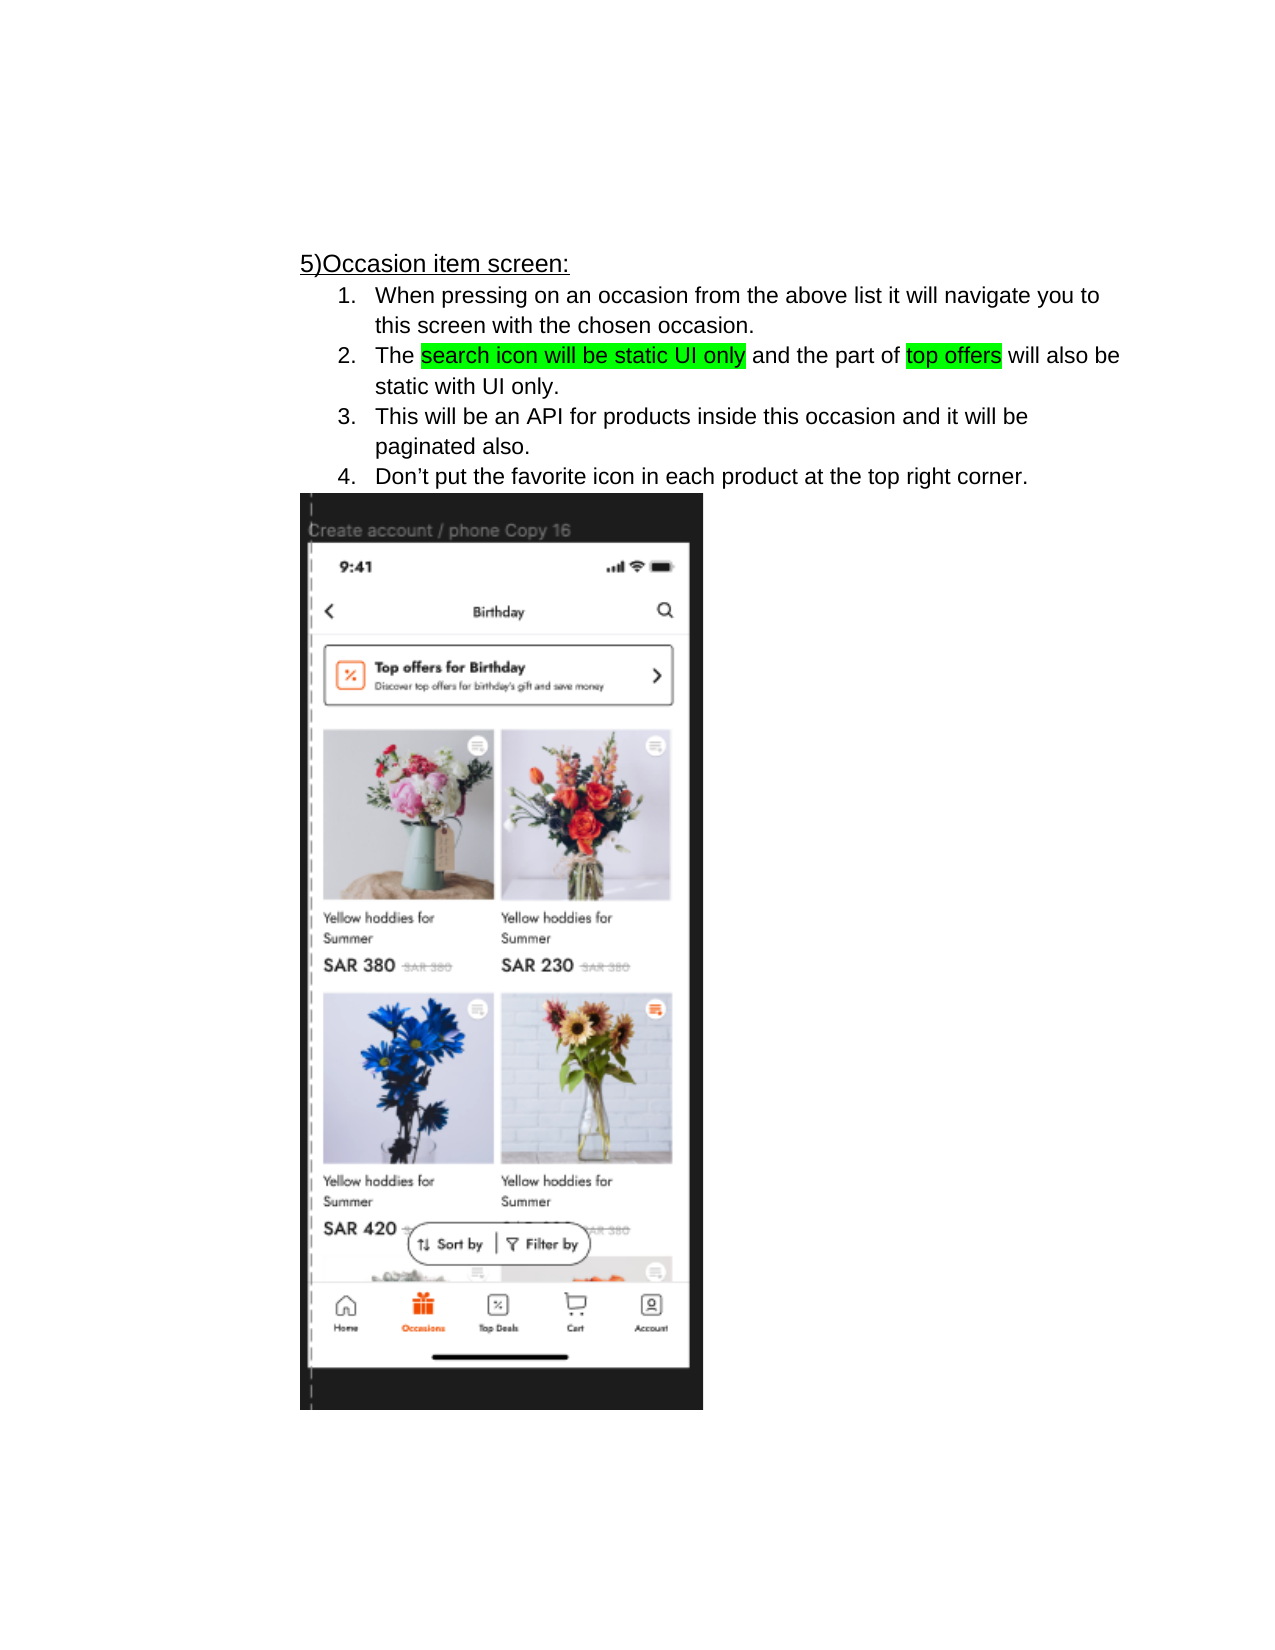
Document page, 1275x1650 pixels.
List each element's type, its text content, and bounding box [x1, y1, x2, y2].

list This will be an API for products inside this occasion and it will be paginated also. [337, 403, 1125, 459]
text 5)Occasion item screen: [300, 249, 1125, 278]
list When pressing on an occasion from the above list it will navigate you to this screen with the chosen occasion. [337, 282, 1125, 339]
list The search icon will be static UI only and the part of top offers will also be static with UI only. [337, 342, 1125, 399]
picture [300, 493, 704, 1410]
list Don’t put the favorite icon in each product at the top right corner. [337, 463, 1125, 490]
